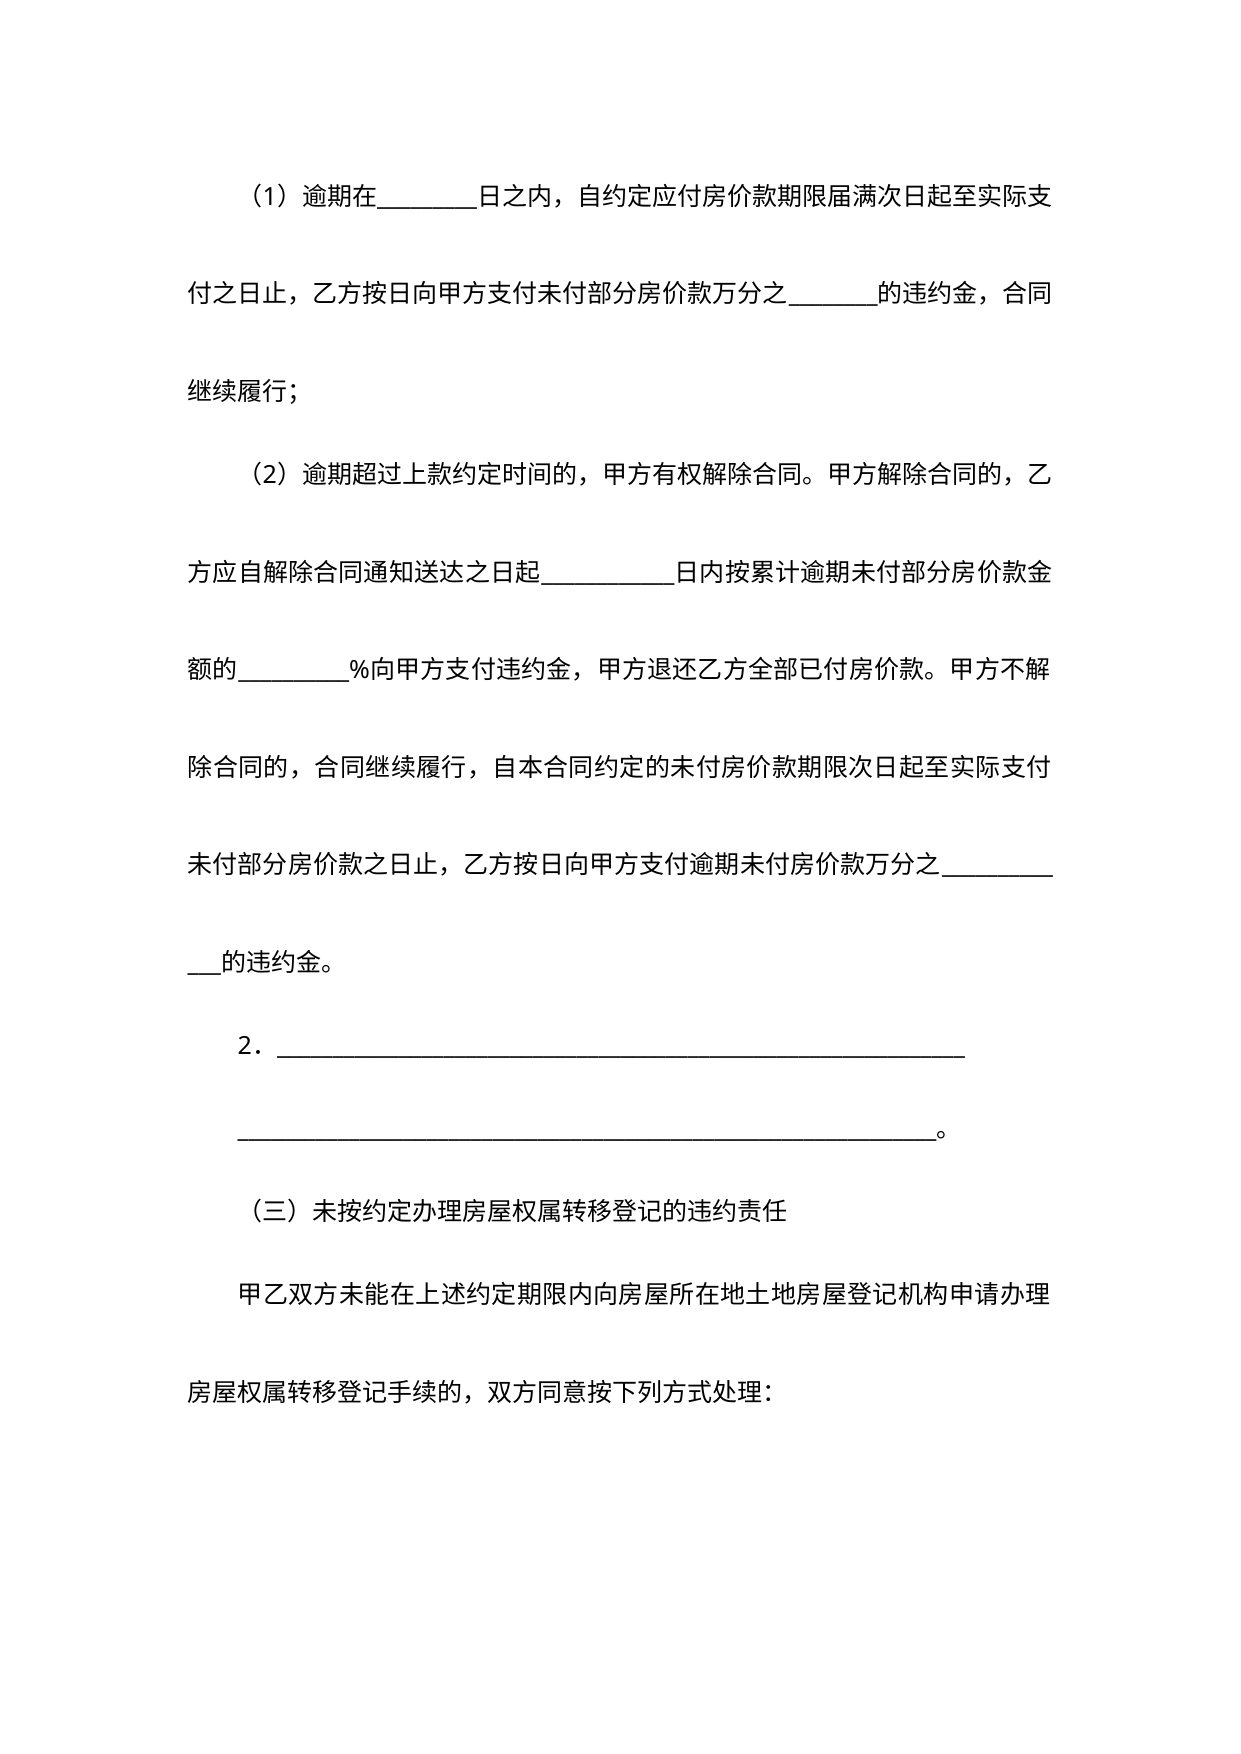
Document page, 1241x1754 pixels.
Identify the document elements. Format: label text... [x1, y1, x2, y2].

text （三）未按约定办理房屋权属转移登记的违约责任 [187, 1177, 1053, 1242]
text 2．______________________________________________________________ [187, 1011, 1053, 1076]
text （2）逾期超过上款约定时间的，甲方有权解除合同。甲方解除合同的，乙方应自解除合同通知送达之日起____________日内按累计逾期未付部分房价款金额的__________%向甲方支付违约金，甲方退还乙方全部已付房价款。甲方不解除合同的，合同继续履行，自本合同约定的未付房价款期限次日起至实际支付未付部分房价款之日止，乙方按日向甲方支付逾期未付房价款万分之_____________的违约金。 [187, 440, 1053, 993]
text 甲乙双方未能在上述约定期限内向房屋所在地土地房屋登记机构申请办理房屋权属转移登记手续的，双方同意按下列方式处理： [187, 1260, 1053, 1423]
text _______________________________________________________________。 [187, 1094, 1053, 1159]
text （1）逾期在_________日之内，自约定应付房价款期限届满次日起至实际支付之日止，乙方按日向甲方支付未付部分房价款万分之________的违约金，合同继续履行； [187, 162, 1053, 422]
